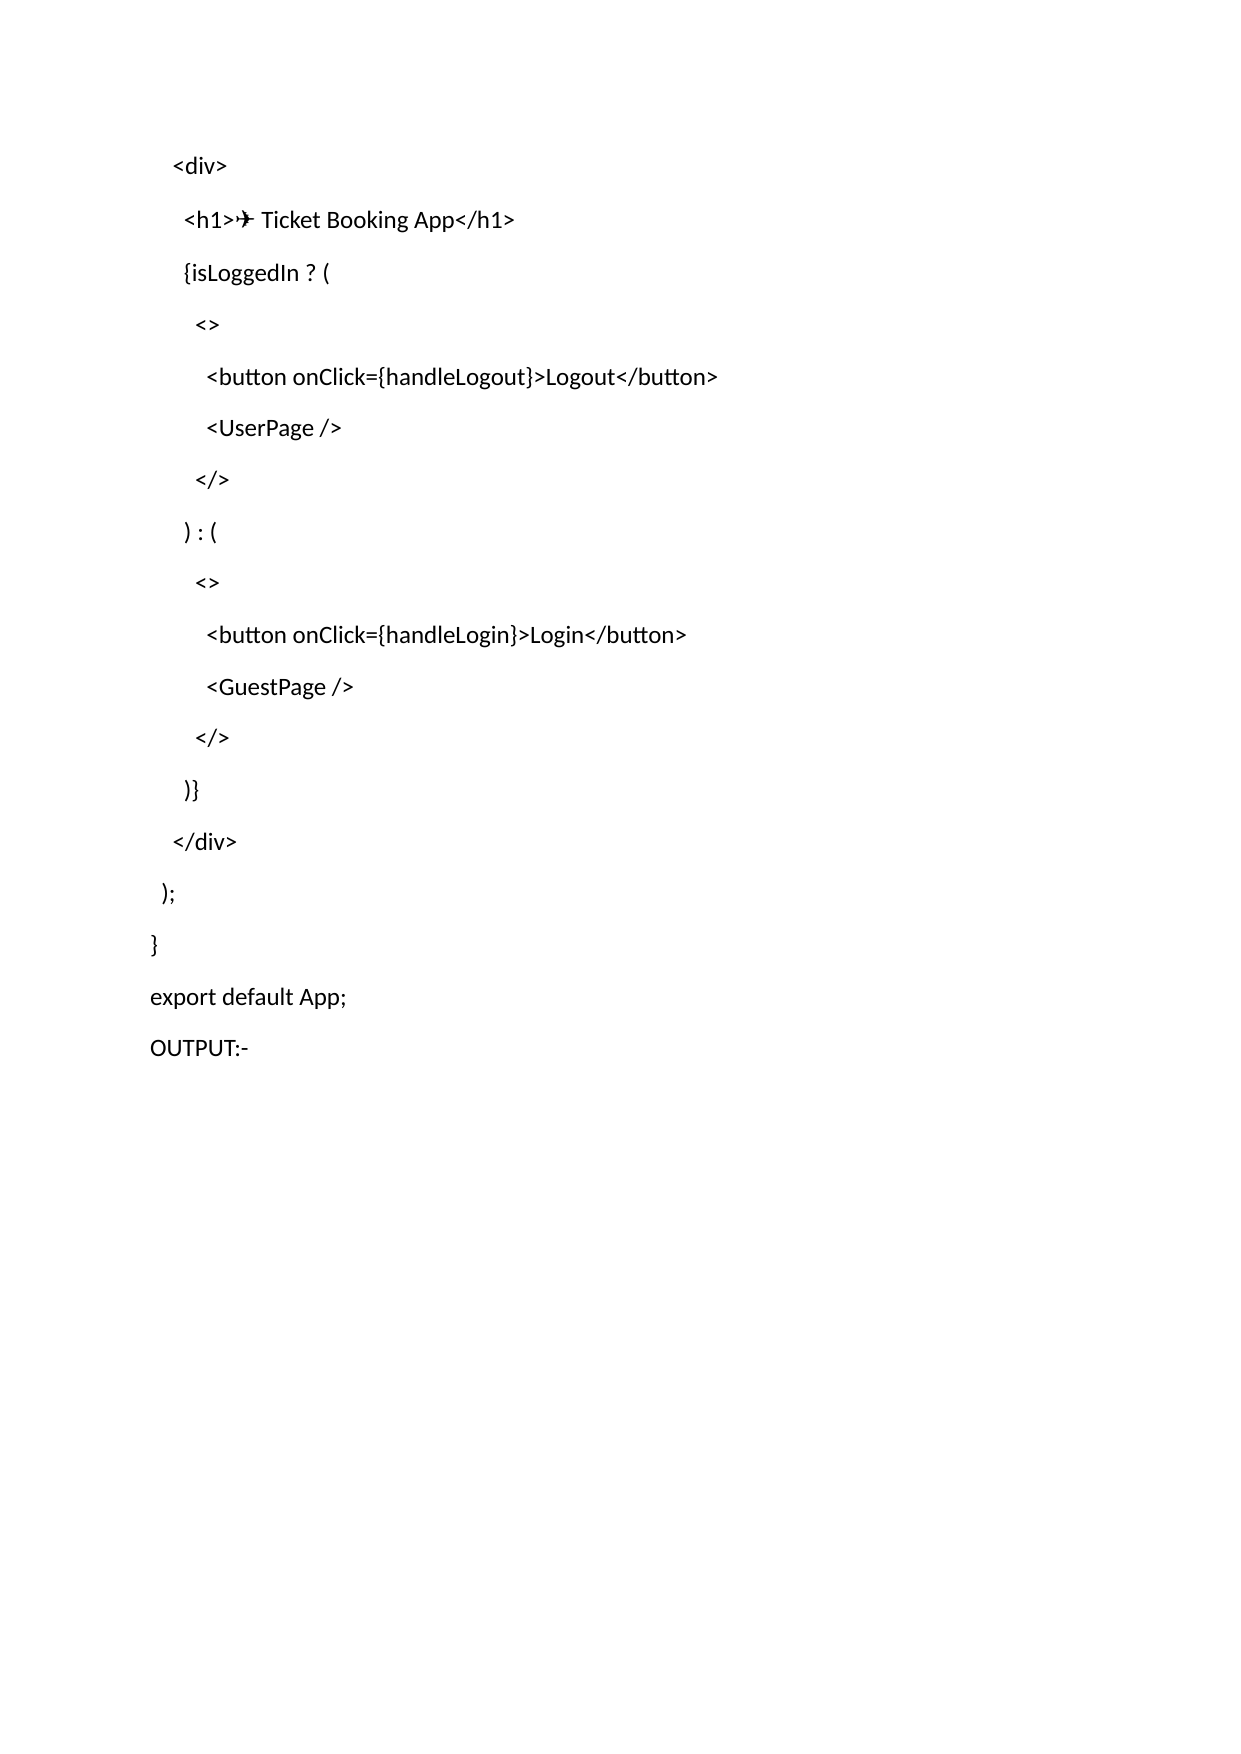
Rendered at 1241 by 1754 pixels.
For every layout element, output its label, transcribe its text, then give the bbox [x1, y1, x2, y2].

text } [150, 929, 1090, 960]
text <button onClick={handleLogin}>Login</button> [150, 619, 1090, 650]
text OUTPUT:- [150, 1032, 1090, 1063]
text export default App; [150, 981, 1090, 1011]
text ) : ( [150, 516, 1090, 546]
text <GuestPage /> [150, 671, 1090, 701]
text <> [150, 567, 1090, 598]
text </> [150, 722, 1090, 753]
text </div> [150, 826, 1090, 856]
text <div> [150, 150, 1090, 181]
text <h1>✈️ Ticket Booking App</h1> [150, 202, 1090, 236]
text <> [150, 309, 1090, 340]
text <button onClick={handleLogout}>Logout</button> [150, 361, 1090, 391]
text {isLoggedIn ? ( [150, 257, 1090, 288]
text <UserPage /> [150, 412, 1090, 443]
text ); [150, 877, 1090, 908]
text )} [150, 774, 1090, 805]
text </> [150, 464, 1090, 495]
